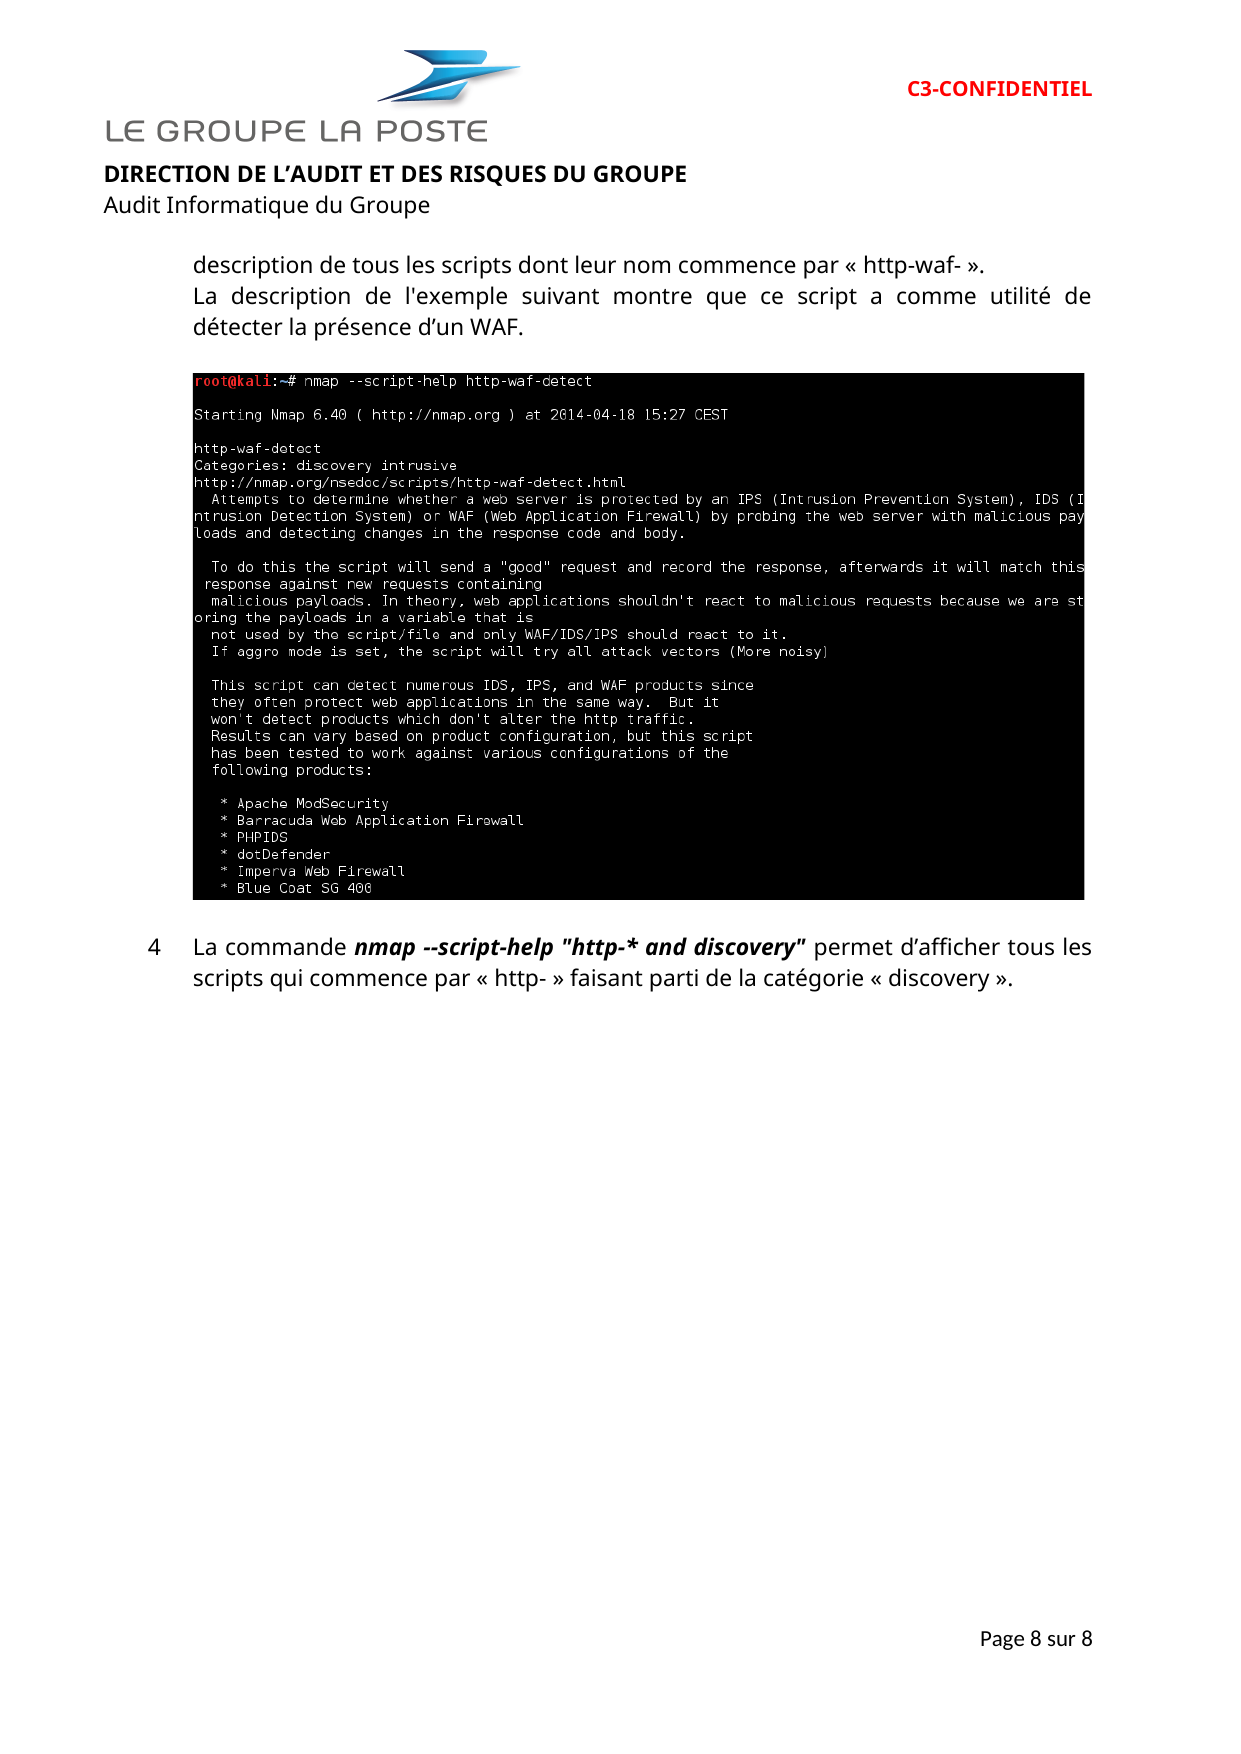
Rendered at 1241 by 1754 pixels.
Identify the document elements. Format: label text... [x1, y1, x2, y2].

picture [490, 168, 498, 179]
picture [558, 168, 562, 179]
list La commande nmap --script-help "http-* and discovery" permet d’afficher tous les scripts qui commence par « http- » faisant parti de la catégorie « discovery ». [148, 931, 1093, 993]
picture [3, 0, 562, 183]
picture [192, 373, 1085, 900]
